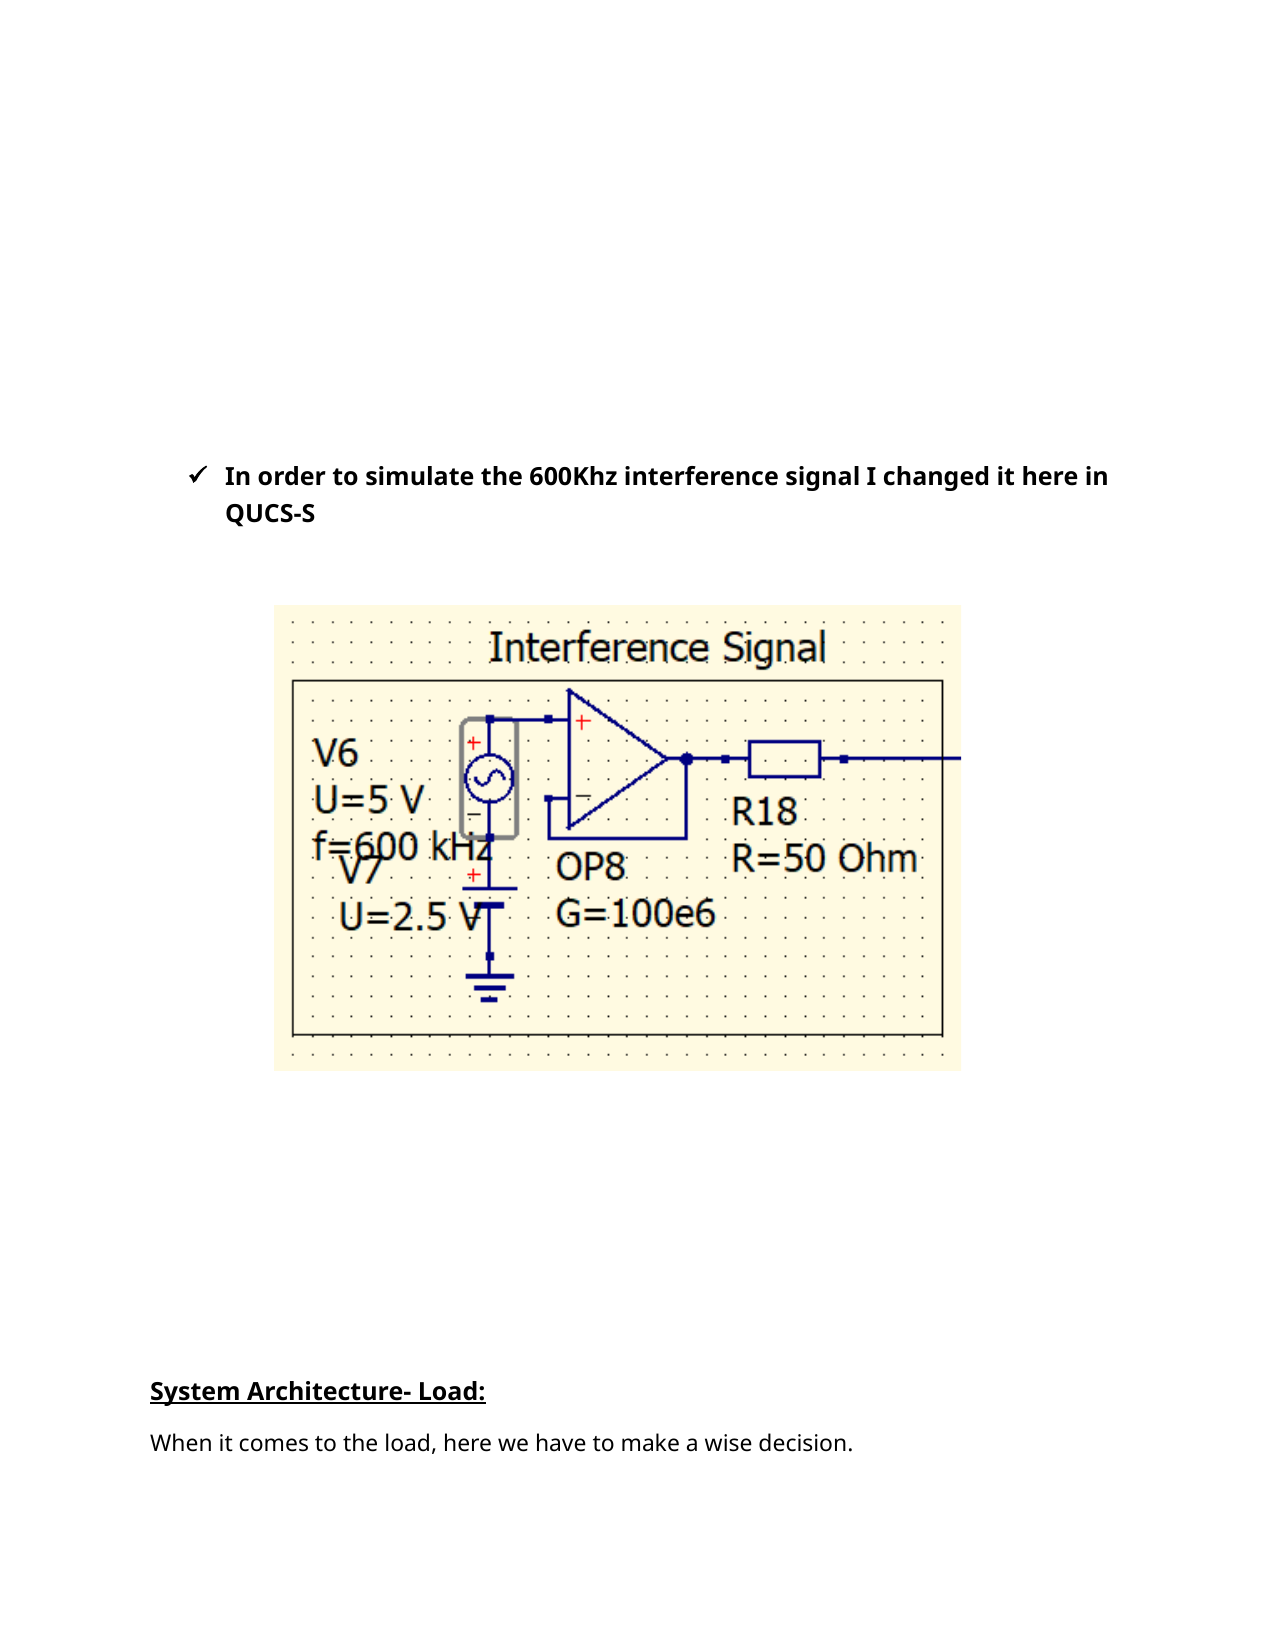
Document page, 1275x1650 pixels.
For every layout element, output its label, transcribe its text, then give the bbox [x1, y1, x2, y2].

text When it comes to the load, here we have to make a wise decision. [150, 1427, 1125, 1458]
list In order to simulate the 600Khz interference signal I changed it here in QUCS-S [187, 458, 1125, 529]
picture [274, 605, 962, 1071]
text System Architecture- Load: [150, 1373, 1125, 1408]
